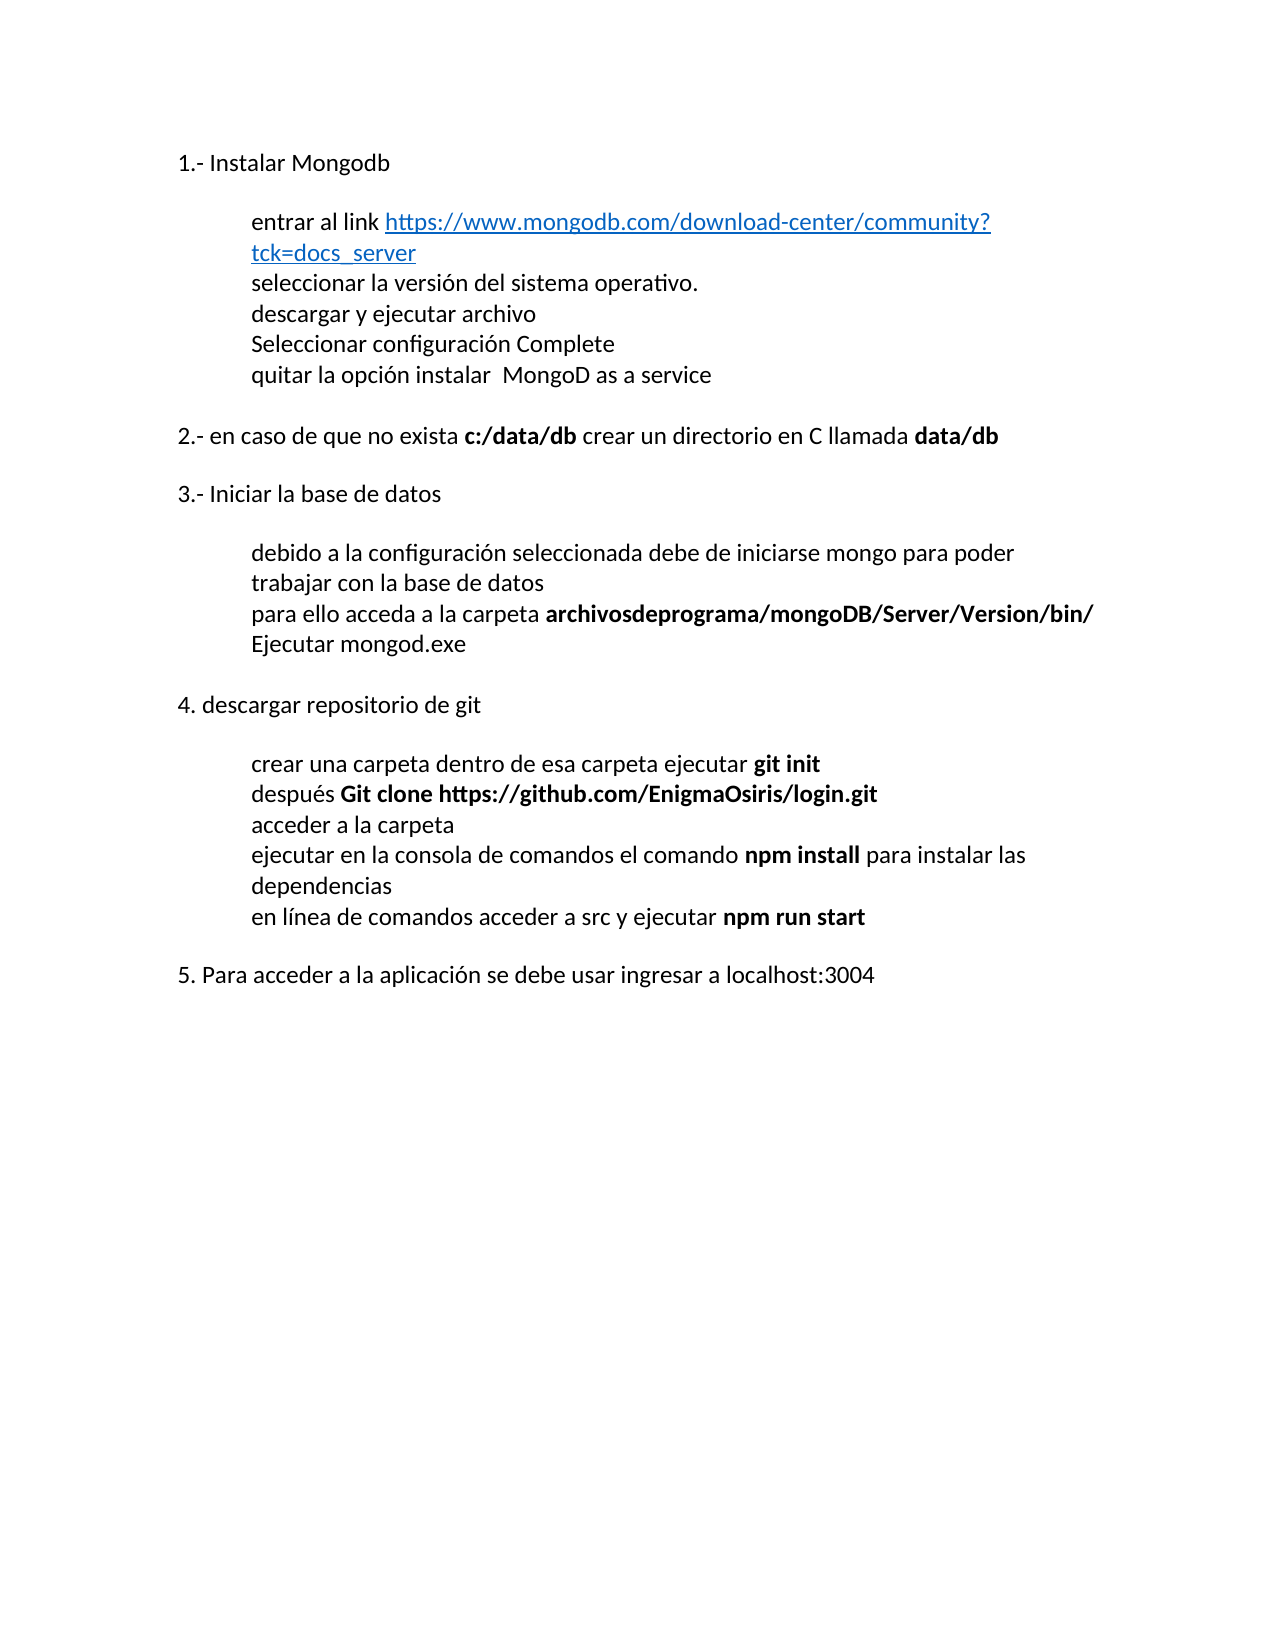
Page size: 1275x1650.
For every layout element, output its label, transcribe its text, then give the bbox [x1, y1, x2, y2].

text 3.- Iniciar la base de datos [177, 478, 1098, 537]
text 5. Para acceder a la aplicación se debe usar ingresar a localhost:3004 [177, 959, 1098, 990]
text debido a la configuración seleccionada debe de iniciarse mongo para poder trabajar con la base de datos para ello acceda a la carpeta archivosdeprograma/mongoDB/Server/Version/bin/ [251, 537, 1098, 628]
text entrar al link https://www.mongodb.com/download-center/community?tck=docs_server [251, 206, 1098, 267]
text seleccionar la versión del sistema operativo. [251, 267, 1098, 298]
text 1.- Instalar Mongodb [177, 148, 1098, 206]
text 2.- en caso de que no exista c:/data/db crear un directorio en C llamada data/db [177, 420, 1098, 478]
text crear una carpeta dentro de esa carpeta ejecutar git init después Git clone https://github.com/EnigmaOsiris/login.git acceder a la carpeta ejecutar en la consola de comandos el comando npm install para instalar las dependencias [251, 748, 1098, 901]
text en línea de comandos acceder a src y ejecutar npm run start [251, 901, 1098, 959]
text 4. descargar repositorio de git [177, 689, 1098, 748]
text Ejecutar mongod.exe [251, 628, 1098, 659]
text descargar y ejecutar archivo Seleccionar configuración Complete quitar la opción instalar MongoD as a service [251, 298, 1098, 389]
